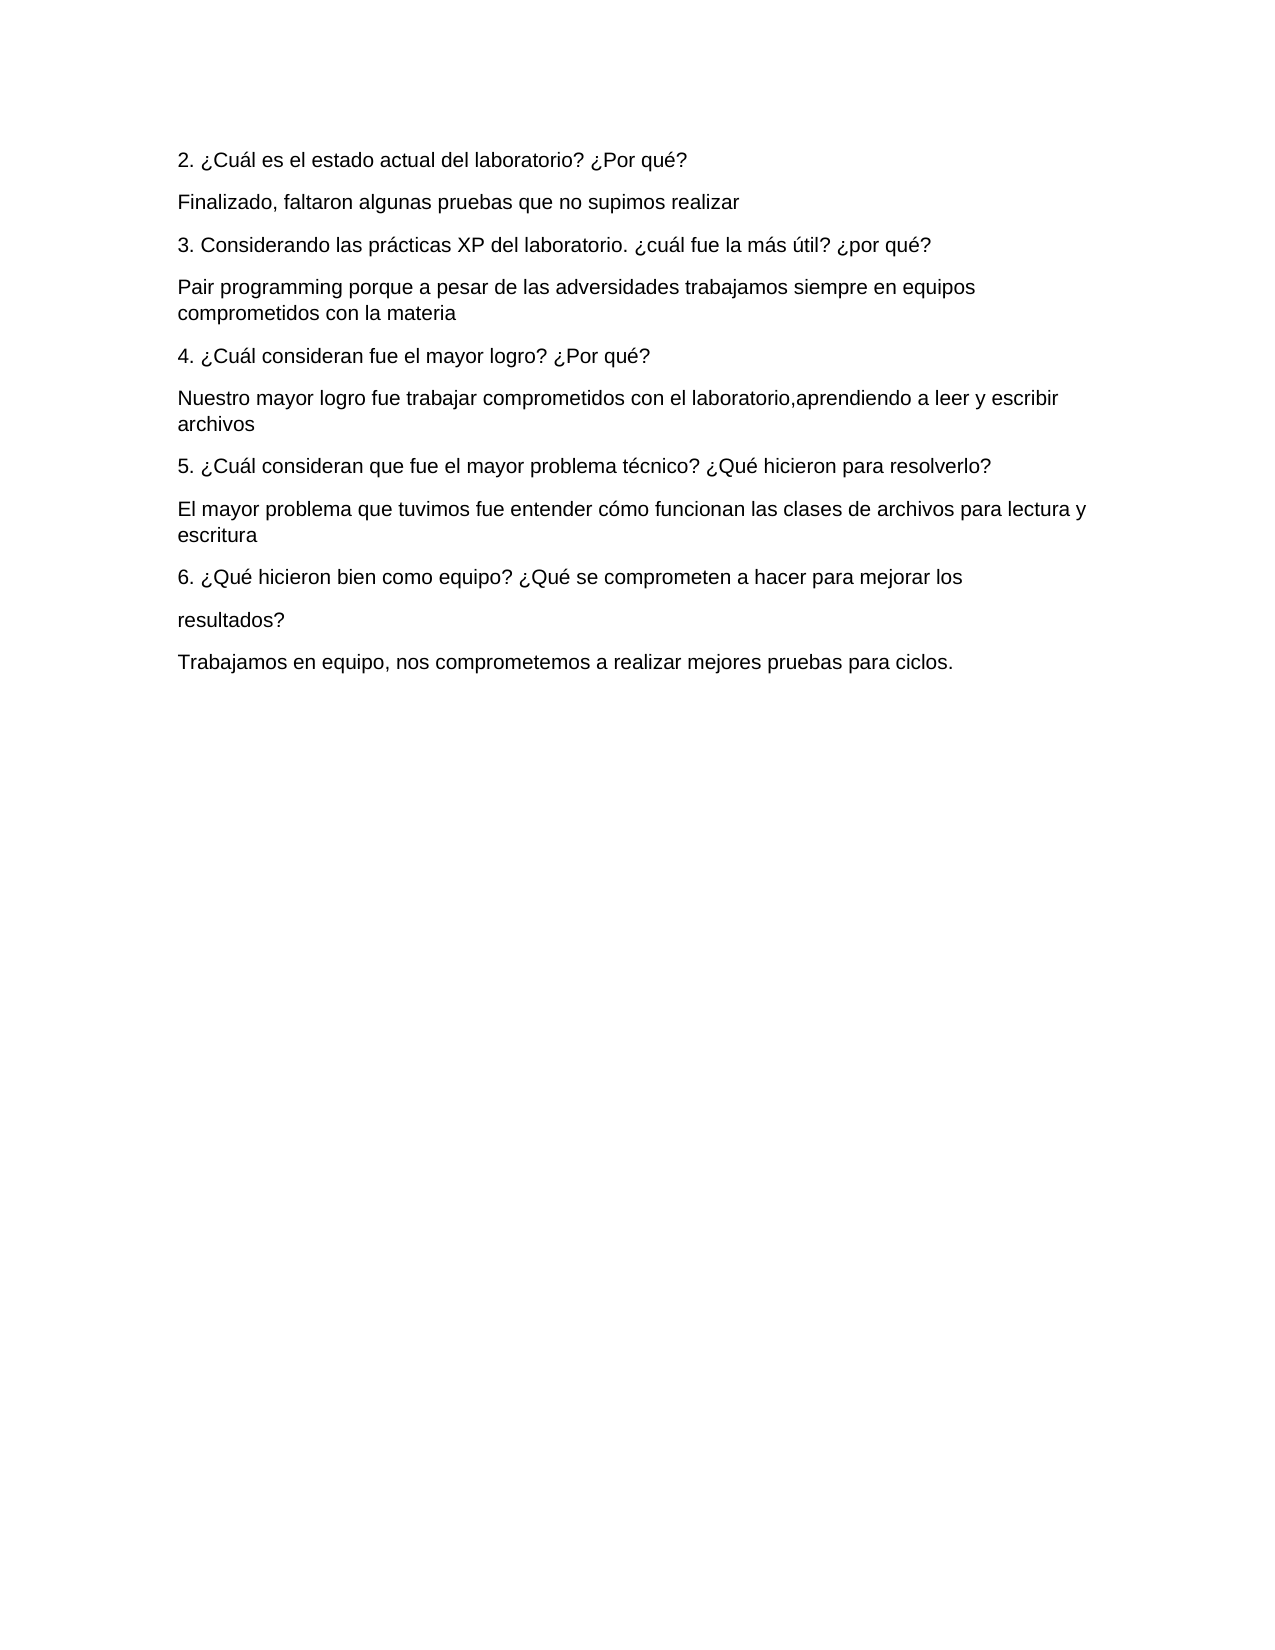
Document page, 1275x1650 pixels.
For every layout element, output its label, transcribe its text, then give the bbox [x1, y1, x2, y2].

text 6. ¿Qué hicieron bien como equipo? ¿Qué se comprometen a hacer para mejorar los [177, 565, 1098, 589]
text resultados? [177, 608, 1098, 632]
text 3. Considerando las prácticas XP del laboratorio. ¿cuál fue la más útil? ¿por qué? [177, 233, 1098, 257]
text 2. ¿Cuál es el estado actual del laboratorio? ¿Por qué? [177, 148, 1098, 172]
text El mayor problema que tuvimos fue entender cómo funcionan las clases de archivos para lectura y escritura [177, 497, 1098, 547]
text Finalizado, faltaron algunas pruebas que no supimos realizar [177, 190, 1098, 214]
text Trabajamos en equipo, nos comprometemos a realizar mejores pruebas para ciclos. [177, 650, 1098, 674]
text Pair programming porque a pesar de las adversidades trabajamos siempre en equipos comprometidos con la materia [177, 275, 1098, 325]
text 5. ¿Cuál consideran que fue el mayor problema técnico? ¿Qué hicieron para resolverlo? [177, 454, 1098, 478]
text 4. ¿Cuál consideran fue el mayor logro? ¿Por qué? [177, 343, 1098, 367]
text Nuestro mayor logro fue trabajar comprometidos con el laboratorio,aprendiendo a leer y escribir archivos [177, 386, 1098, 436]
